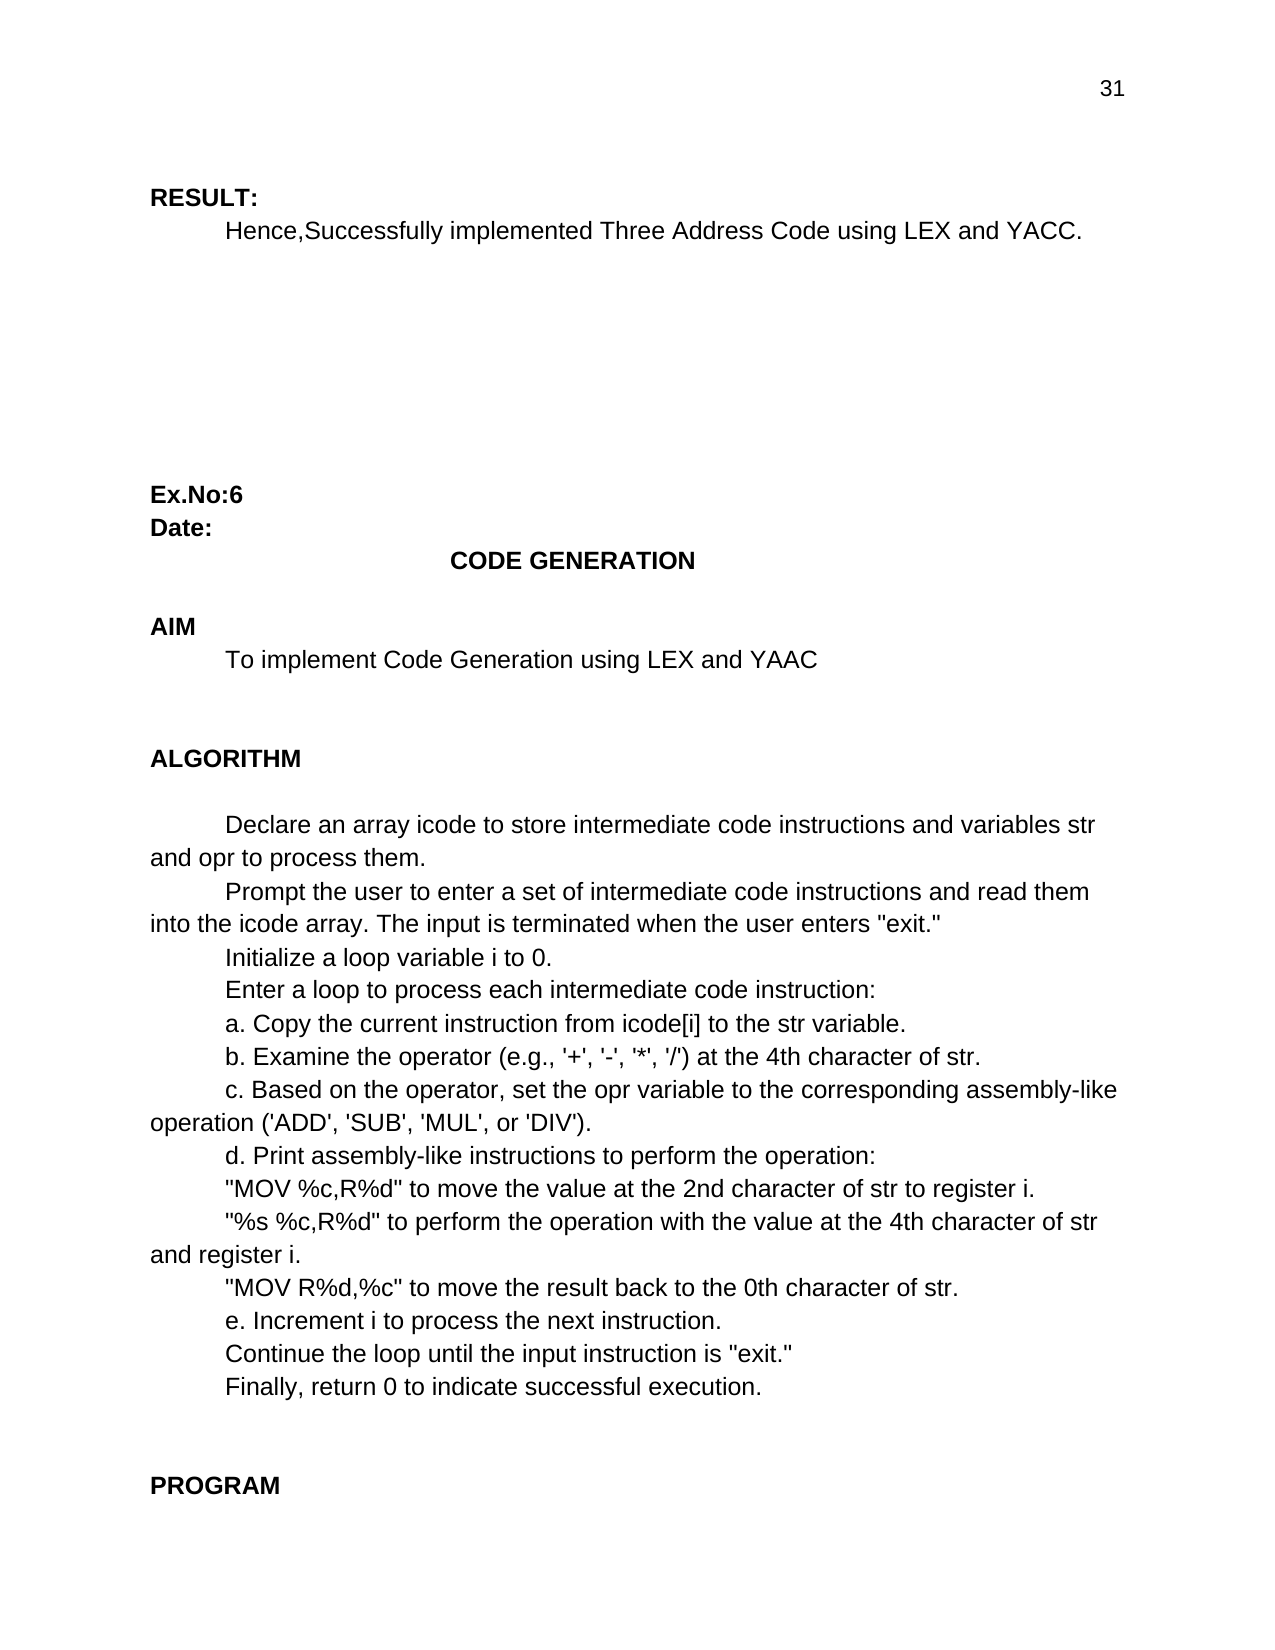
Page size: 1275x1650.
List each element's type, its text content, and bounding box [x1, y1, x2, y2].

text ALGORITHM [150, 744, 1125, 773]
text Date: [150, 513, 1125, 542]
text CODE GENERATION [450, 546, 1125, 575]
text AIM [150, 612, 1125, 641]
text a. Copy the current instruction from icode[i] to the str variable. [150, 1008, 1125, 1037]
text Finally, return 0 to indicate successful execution. [150, 1372, 1125, 1401]
text RESULT: [150, 183, 1125, 212]
text "%s %c,R%d" to perform the operation with the value at the 4th character of str and register i. [150, 1207, 1125, 1268]
text Declare an array icode to store intermediate code instructions and variables str and opr to process them. [150, 810, 1125, 872]
text Prompt the user to enter a set of intermediate code instructions and read them into the icode array. The input is terminated when the user enters "exit." [150, 876, 1125, 938]
text Ex.No:6 [150, 480, 1125, 509]
text Hence,Successfully implemented Three Address Code using LEX and YACC. [150, 216, 1125, 245]
text Enter a loop to process each intermediate code instruction: [150, 976, 1125, 1004]
text "MOV %c,R%d" to move the value at the 2nd character of str to register i. [150, 1174, 1125, 1202]
text b. Examine the operator (e.g., '+', '-', '*', '/') at the 4th character of str. [150, 1042, 1125, 1070]
text Initialize a loop variable i to 0. [150, 942, 1125, 971]
text Continue the loop until the input instruction is "exit." [150, 1339, 1125, 1367]
text d. Print assembly-like instructions to perform the operation: [150, 1141, 1125, 1169]
text To implement Code Generation using LEX and YAAC [150, 645, 1125, 674]
text "MOV R%d,%c" to move the result back to the 0th character of str. [150, 1273, 1125, 1301]
text c. Based on the operator, set the opr variable to the corresponding assembly-like operation ('ADD', 'SUB', 'MUL', or 'DIV'). [150, 1074, 1125, 1136]
text PROGRAM [150, 1471, 1125, 1499]
text e. Increment i to process the next instruction. [150, 1306, 1125, 1334]
